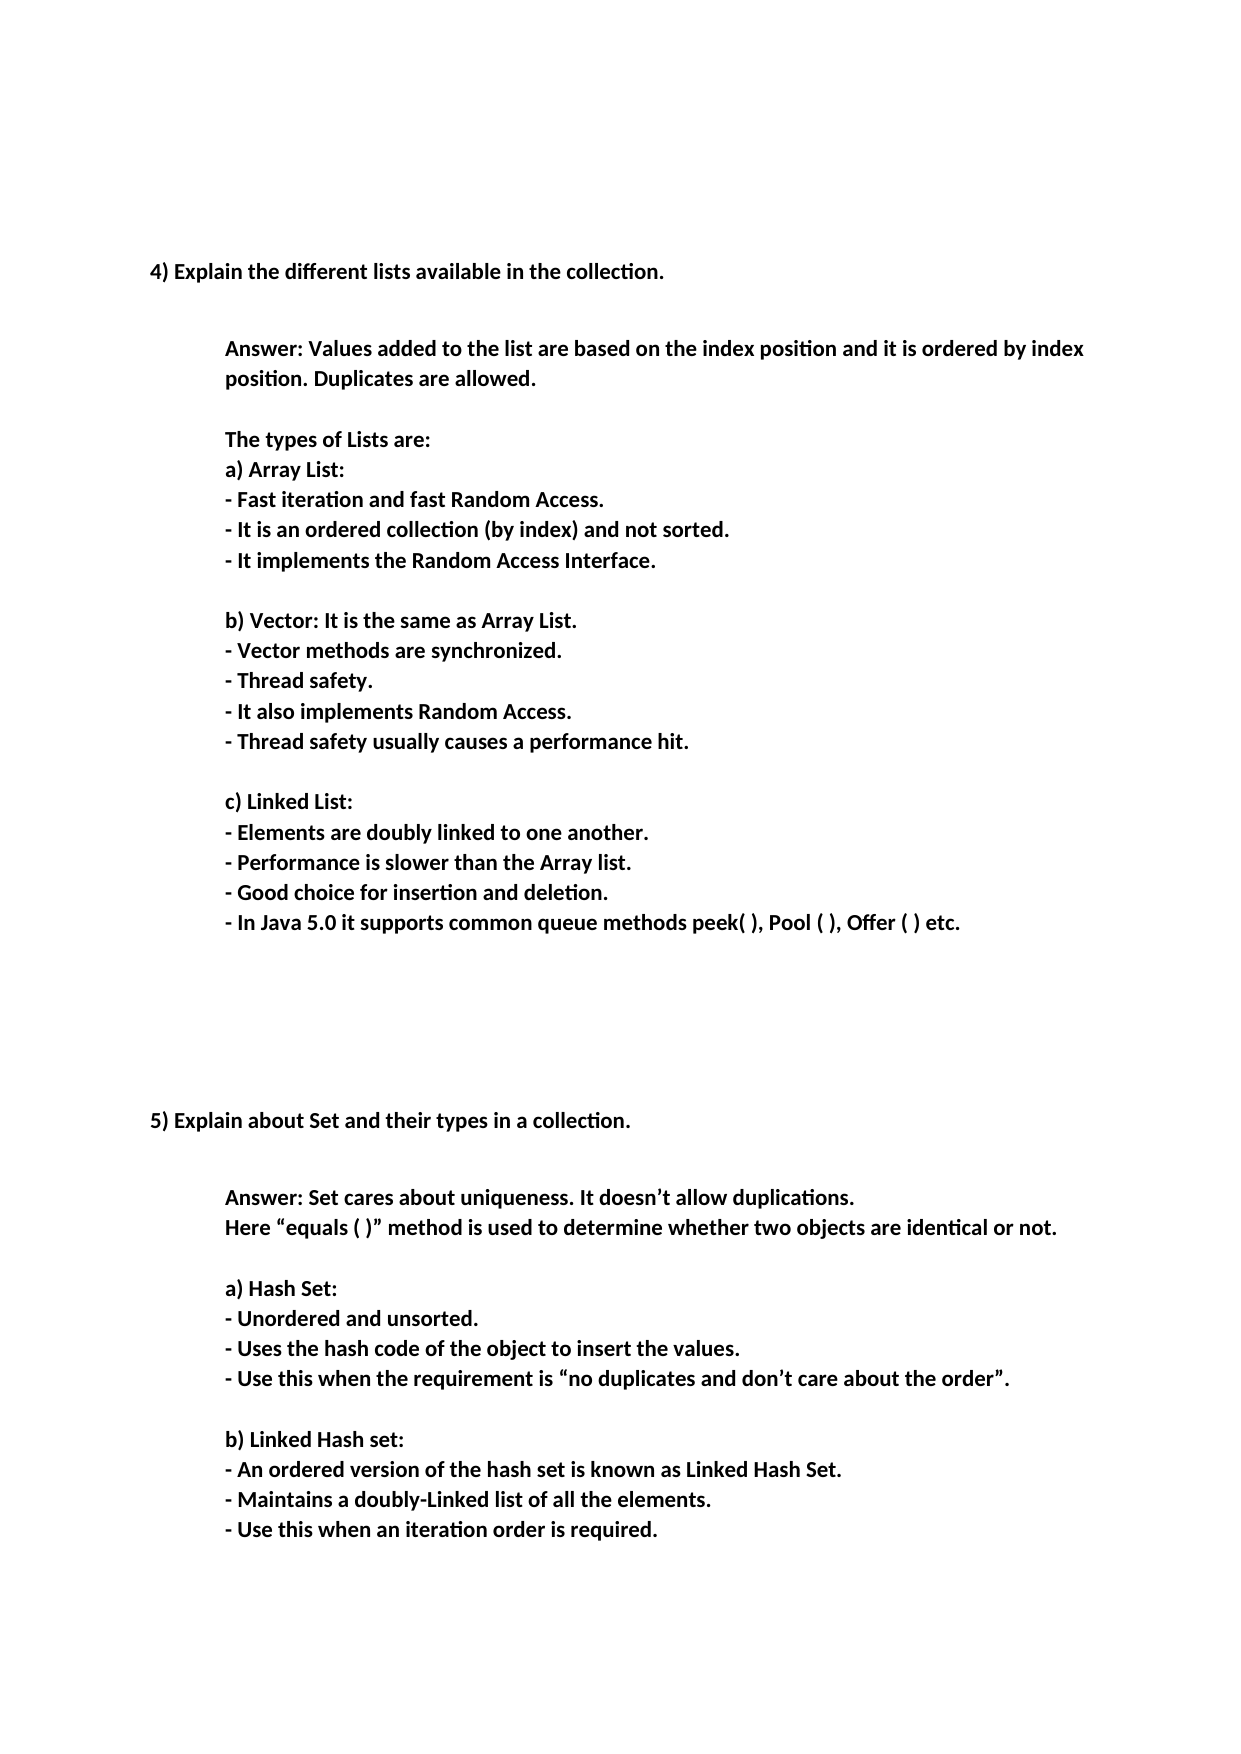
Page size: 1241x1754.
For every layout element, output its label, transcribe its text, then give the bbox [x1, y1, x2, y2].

list Here “equals ( )” method is used to determine whether two objects are identical or not. [225, 1213, 1090, 1242]
list c) Linked List: [225, 787, 1090, 816]
list a) Array List: [225, 455, 1090, 483]
list - Thread safety. [225, 667, 1090, 695]
list - It implements the Random Access Interface. [225, 546, 1090, 574]
text 5) Explain about Set and their types in a collection. [150, 1106, 1090, 1134]
list - Fast iteration and fast Random Access. [225, 485, 1090, 513]
list - Uses the hash code of the object to insert the values. [225, 1334, 1090, 1362]
list a) Hash Set: [225, 1274, 1090, 1302]
list - Thread safety usually causes a performance hit. [225, 727, 1090, 755]
list - In Java 5.0 it supports common queue methods peek( ), Pool ( ), Offer ( ) etc. [225, 908, 1090, 936]
text 4) Explain the different lists available in the collection. [150, 257, 1090, 285]
list - Maintains a doubly-Linked list of all the elements. [225, 1485, 1090, 1513]
list Answer: Values added to the list are based on the index position and it is ordered by index position. Duplicates are allowed. [225, 334, 1090, 393]
list - It also implements Random Access. [225, 697, 1090, 725]
list - An ordered version of the hash set is known as Linked Hash Set. [225, 1455, 1090, 1483]
list - Vector methods are synchronized. [225, 636, 1090, 664]
list - Use this when the requirement is “no duplicates and don’t care about the order”. [225, 1364, 1090, 1393]
list The types of Lists are: [225, 425, 1090, 453]
list - Elements are doubly linked to one another. [225, 818, 1090, 846]
list - Unordered and unsorted. [225, 1304, 1090, 1332]
list - Use this when an iteration order is required. [225, 1516, 1090, 1544]
list Answer: Set cares about uniqueness. It doesn’t allow duplications. [225, 1183, 1090, 1211]
list - It is an ordered collection (by index) and not sorted. [225, 516, 1090, 544]
list - Performance is slower than the Array list. [225, 848, 1090, 876]
list - Good choice for insertion and deletion. [225, 878, 1090, 906]
list b) Linked Hash set: [225, 1425, 1090, 1453]
list b) Vector: It is the same as Array List. [225, 606, 1090, 634]
